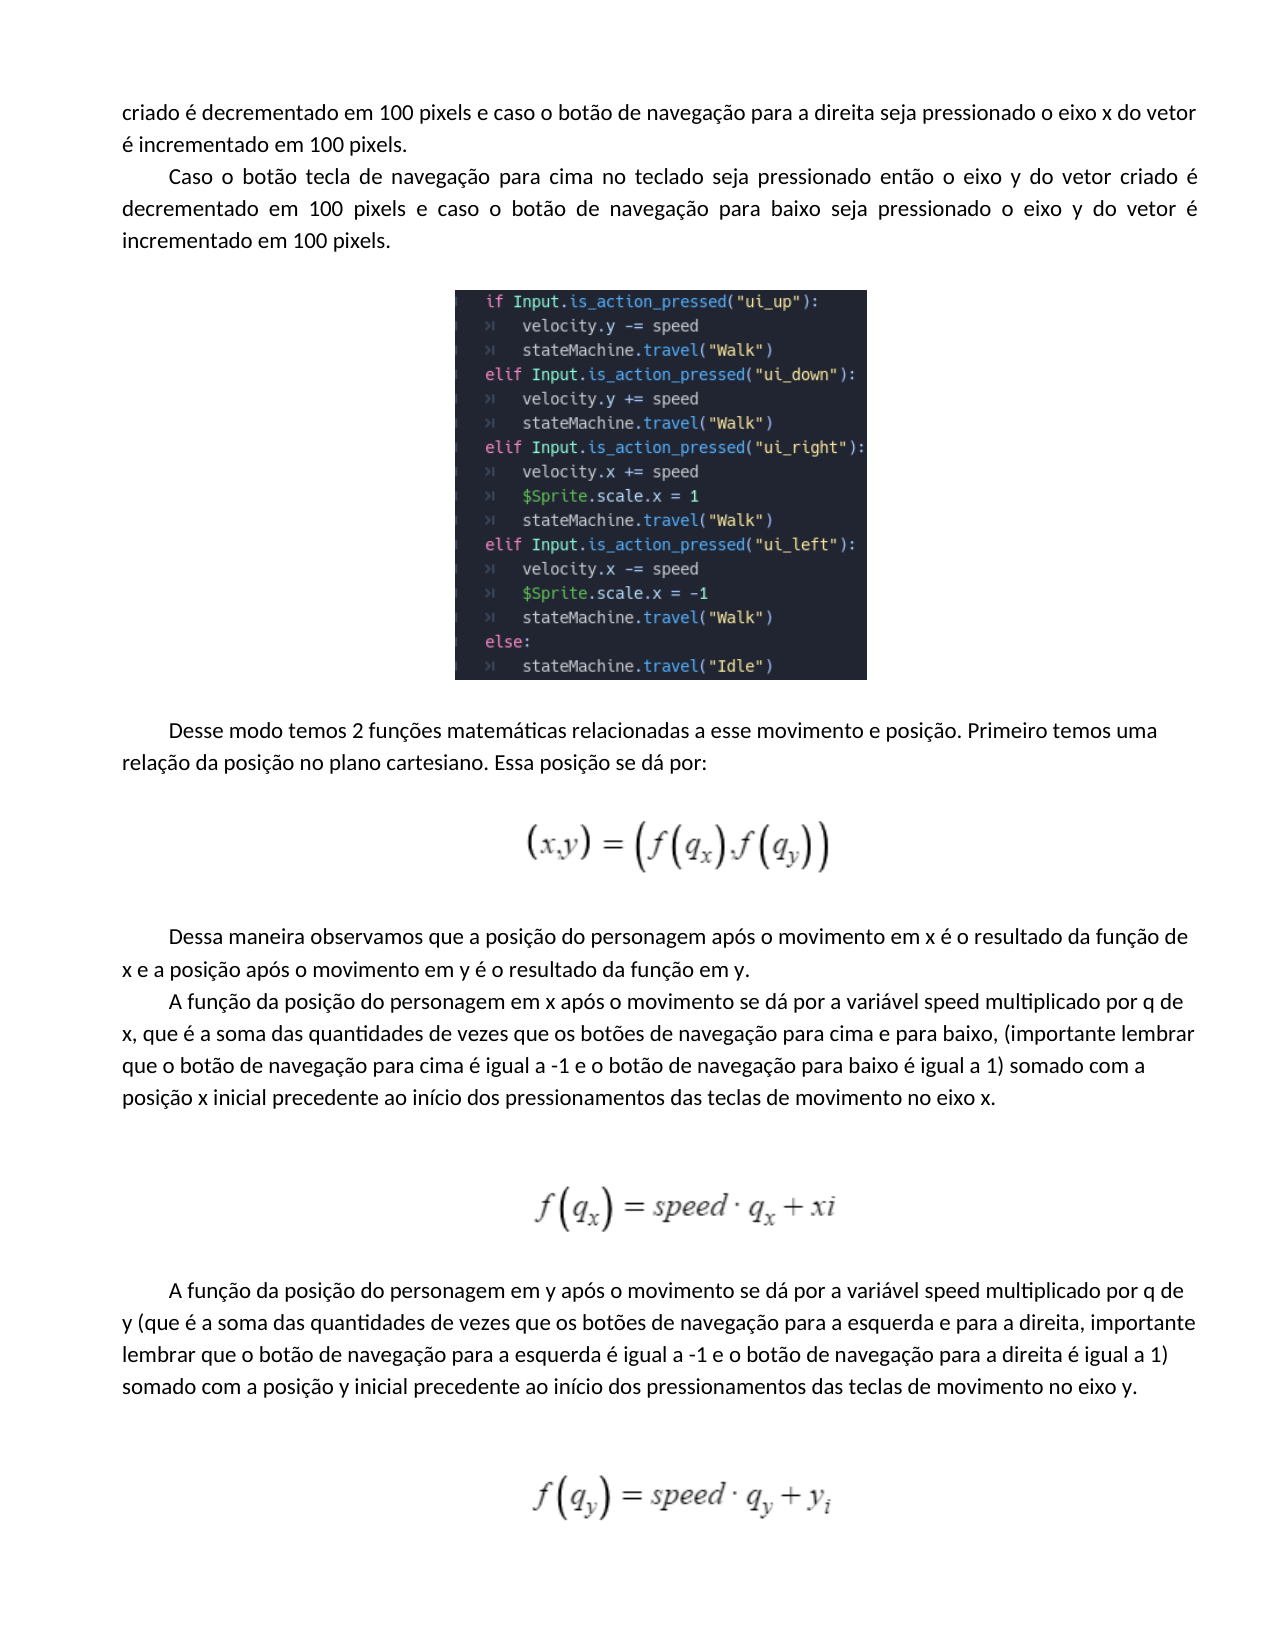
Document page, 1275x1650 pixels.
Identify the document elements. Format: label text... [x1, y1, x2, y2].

text Dessa maneira observamos que a posição do personagem após o movimento em x é o resultado da função de x e a posição após o movimento em y é o resultado da função em y. [122, 922, 1200, 983]
picture [521, 812, 847, 887]
text Caso o botão tecla de navegação para cima no teclado seja pressionado então o eixo y do vetor criado é decrementado em 100 pixels e caso o botão de navegação para baixo seja pressionado o eixo y do vetor é incrementado em 100 pixels. [122, 162, 1200, 254]
picture [455, 290, 867, 680]
text Desse modo temos 2 funções matemáticas relacionadas a esse movimento e posição. Primeiro temos uma relação da posição no plano cartesiano. Essa posição se dá por: [122, 716, 1200, 776]
text A função da posição do personagem em x após o movimento se dá por a variável speed multiplicado por q de x, que é a soma das quantidades de vezes que os botões de navegação para cima e para baixo, (importante lembrar que o botão de navegação para cima é igual a -1 e o botão de navegação para baixo é igual a 1) somado com a posição x inicial precedente ao início dos pressionamentos das teclas de movimento no eixo x. [122, 987, 1200, 1111]
text A função da posição do personagem em y após o movimento se dá por a variável speed multiplicado por q de y (que é a soma das quantidades de vezes que os botões de navegação para a esquerda e para a direita, importante lembrar que o botão de navegação para a esquerda é igual a -1 e o botão de navegação para a direita é igual a 1) somado com a posição y inicial precedente ao início dos pressionamentos das teclas de movimento no eixo y. [122, 1276, 1200, 1400]
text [122, 98, 1200, 158]
picture [528, 1180, 841, 1240]
picture [532, 1468, 837, 1536]
